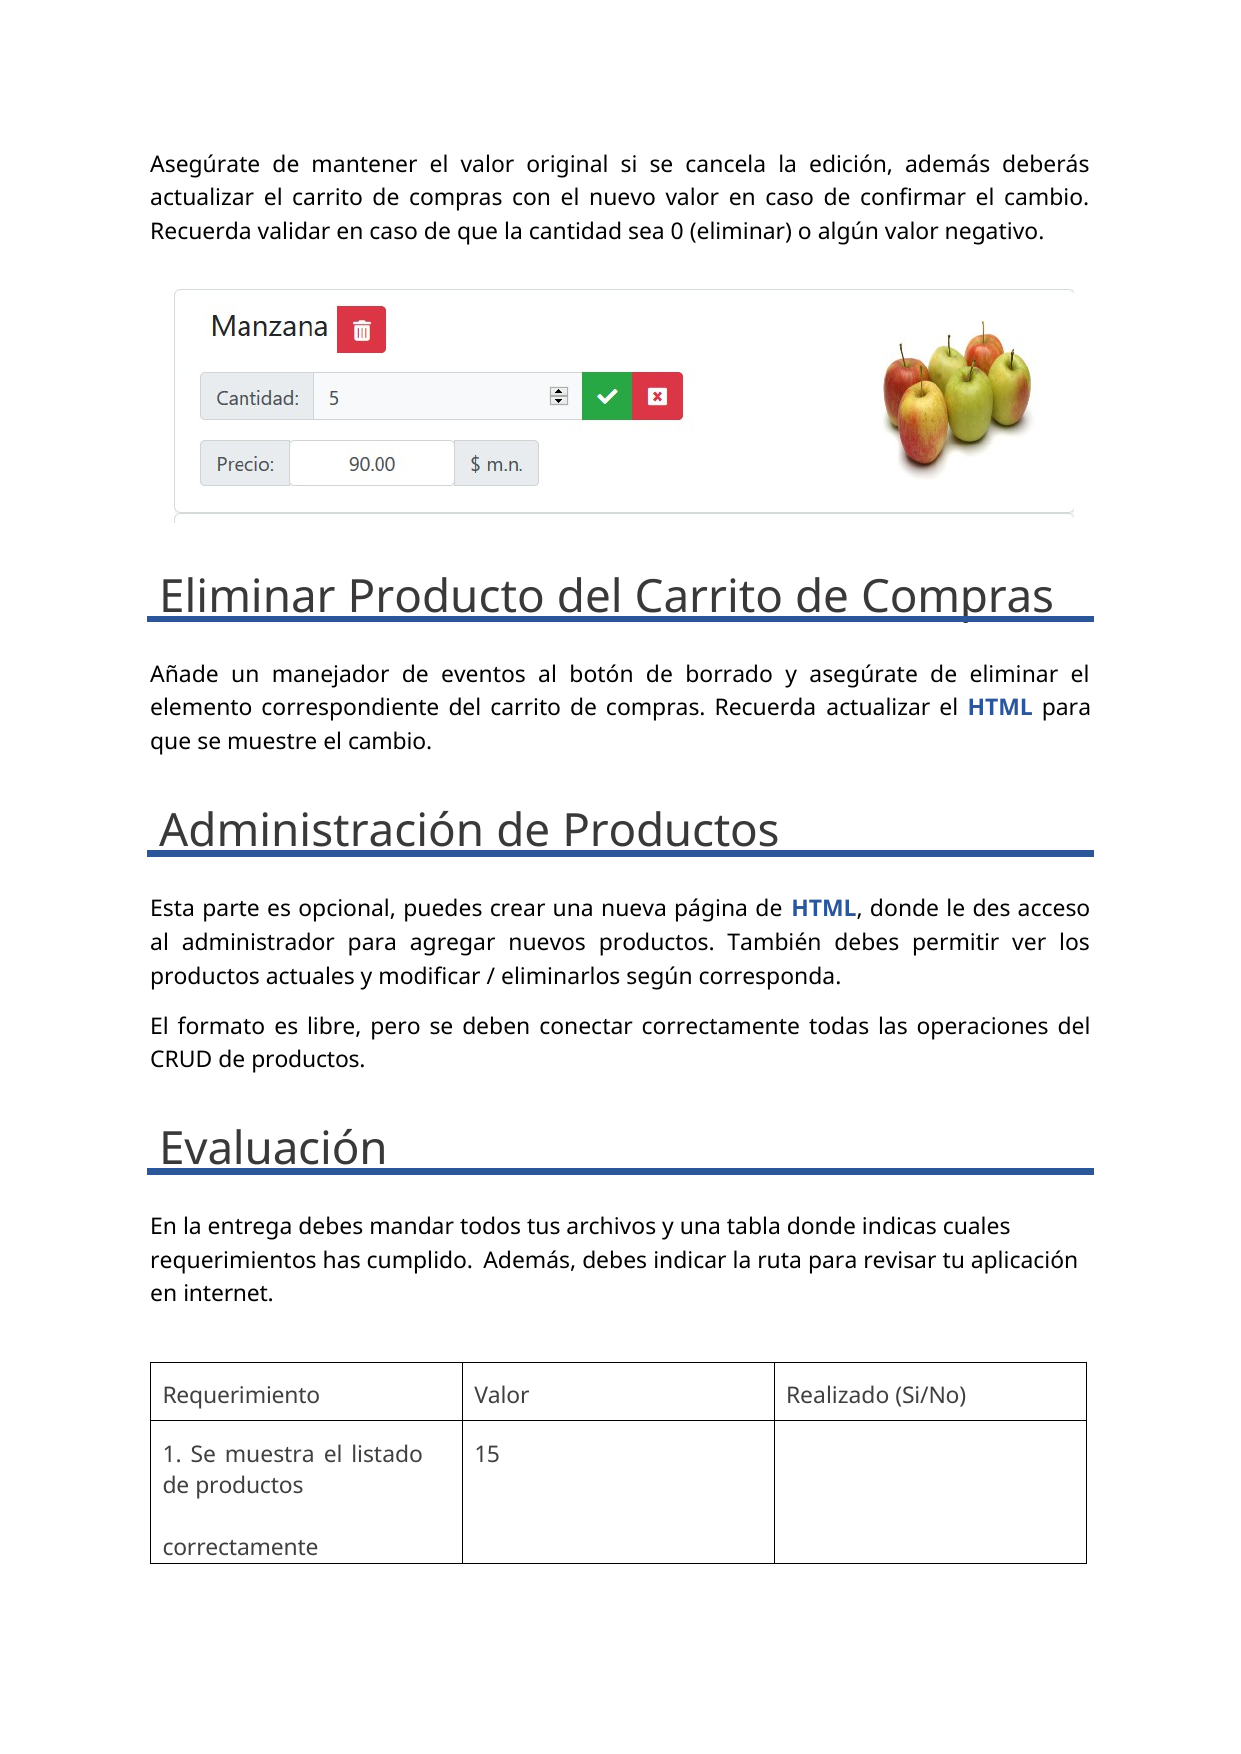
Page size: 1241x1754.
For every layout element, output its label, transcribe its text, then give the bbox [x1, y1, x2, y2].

text Esta parte es opcional, puedes crear una nueva página de HTML, donde le des acceso al administrador para agregar nuevos productos. También debes permitir ver los productos actuales y modificar / eliminarlos según corresponda. [150, 892, 1091, 991]
text En la entrega debes mandar todos tus archivos y una tabla donde indicas cuales requerimientos has cumplido. Además, debes indicar la ruta para revisar tu aplicación en internet. [150, 1210, 1096, 1309]
subtitle Eliminar Producto del Carrito de Compras [147, 563, 1166, 626]
text El formato es libre, pero se deben conectar correctamente todas las operaciones del CRUD de productos. [150, 1009, 1091, 1074]
text Asegúrate de mantener el valor original si se cancela la edición, además deberás actualizar el carrito de compras con el nuevo valor en caso de confirmar el cambio. Recuerda validar en caso de que la cantidad sea 0 (eliminar) o algún valor negativo. [150, 148, 1091, 246]
subtitle Administración de Productos [147, 798, 1166, 860]
table_header Valor [463, 1363, 774, 1420]
table_cell 15 [463, 1421, 774, 1563]
subtitle Evaluación [147, 1115, 1166, 1178]
table_cell [775, 1421, 1086, 1563]
picture [173, 289, 1074, 523]
table_header Requerimiento [151, 1363, 462, 1420]
text Añade un manejador de eventos al botón de borrado y asegúrate de eliminar el elemento correspondiente del carrito de compras. Recuerda actualizar el HTML para que se muestre el cambio. [150, 658, 1091, 756]
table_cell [151, 1421, 462, 1563]
table_header Realizado (Si/No) [775, 1363, 1086, 1420]
